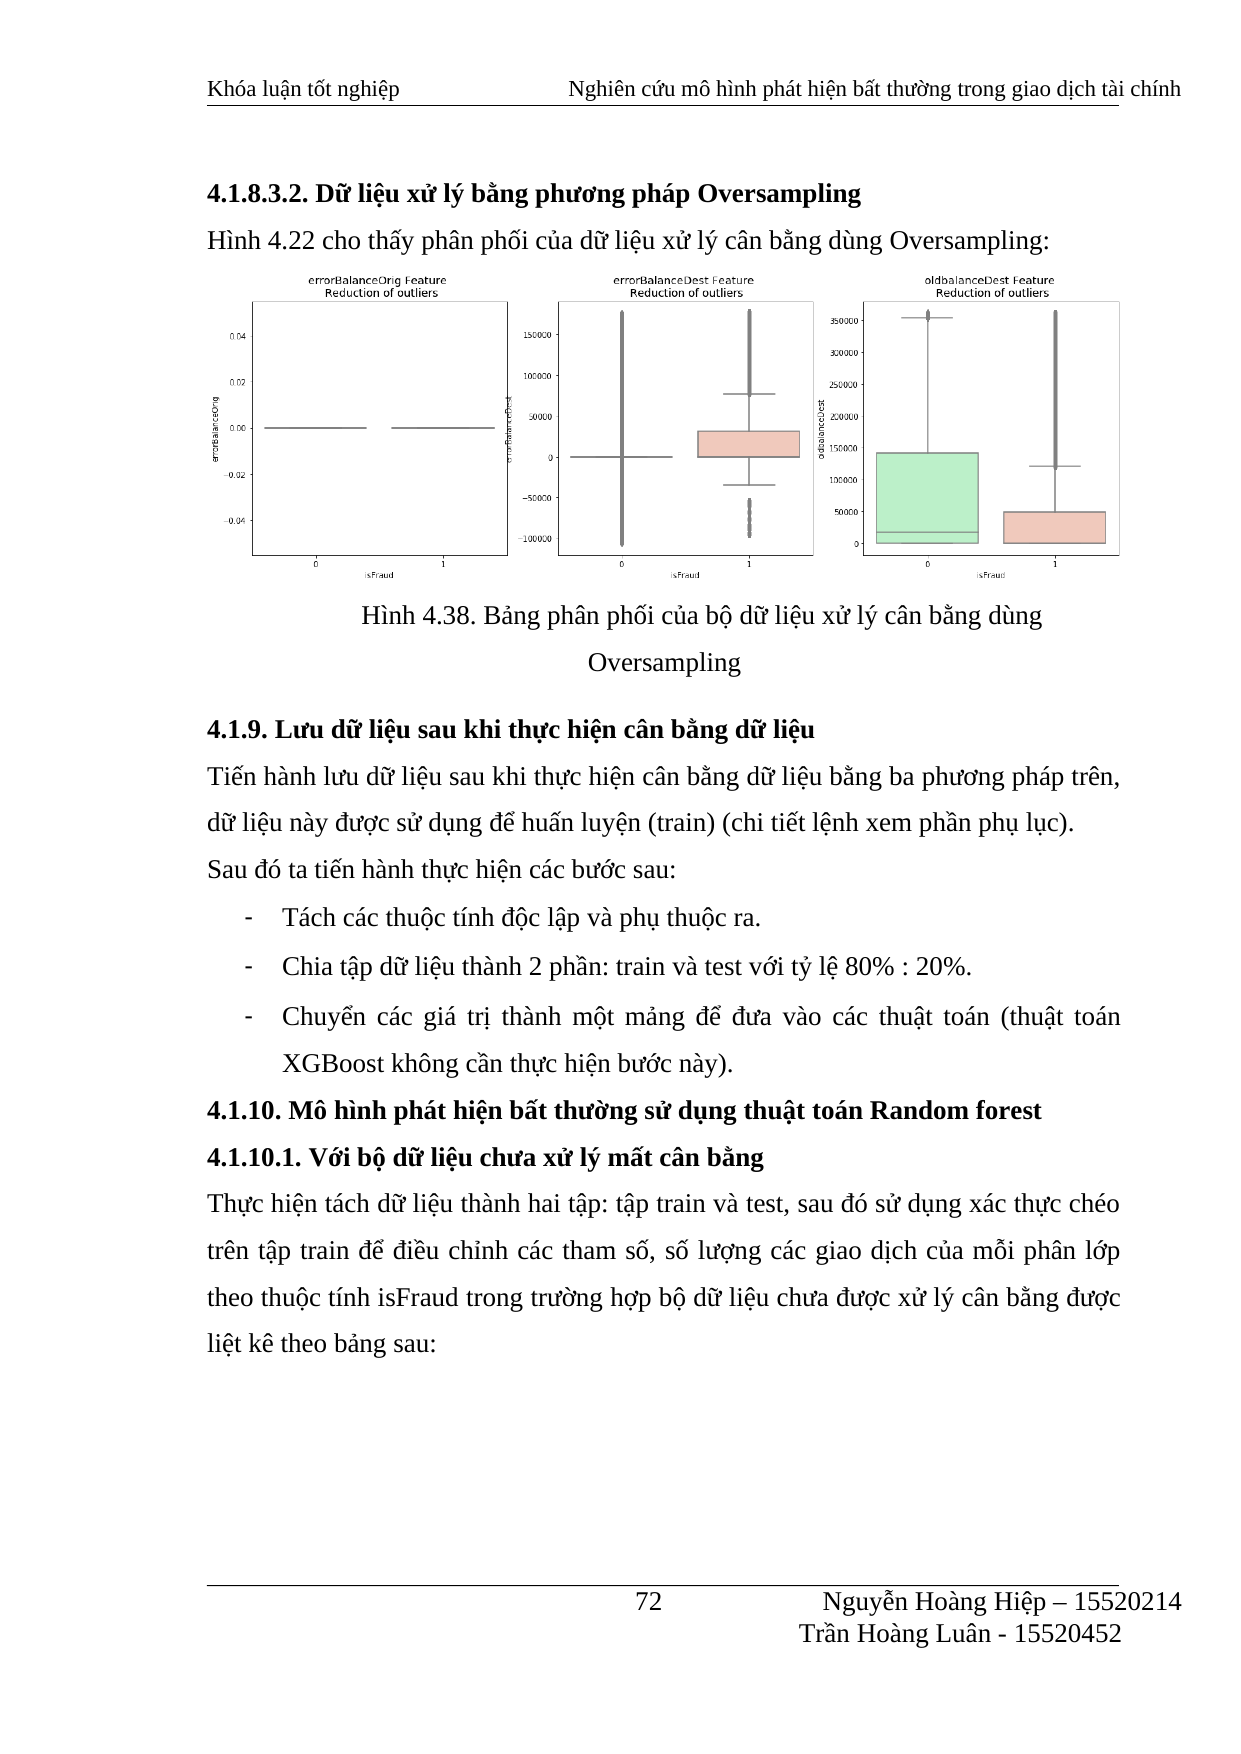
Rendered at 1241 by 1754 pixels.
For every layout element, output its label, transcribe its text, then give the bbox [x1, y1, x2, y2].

list Chuyển các giá trị thành một mảng để đưa vào các thuật toán (thuật toán XGBoost không cần thực hiện bước này). [244, 999, 1122, 1078]
text Sau đó ta tiến hành thực hiện các bước sau: [207, 853, 1122, 884]
text Hình 4.22 cho thấy phân phối của dữ liệu xử lý cân bằng dùng Oversampling: [207, 224, 1122, 255]
text Tiến hành lưu dữ liệu sau khi thực hiện cân bằng dữ liệu bằng ba phương pháp trên, dữ liệu này được sử dụng để huấn luyện (train) (chi tiết lệnh xem phần phụ lục). [207, 760, 1122, 838]
subtitle Với bộ dữ liệu chưa xử lý mất cân bằng [207, 1141, 1122, 1172]
text Thực hiện tách dữ liệu thành hai tập: tập train và test, sau đó sử dụng xác thực chéo trên tập train để điều chỉnh các tham số, số lượng các giao dịch của mỗi phân lớp theo thuộc tính isFraud trong trường hợp bộ dữ liệu chưa được xử lý cân bằng được liệt kê theo bảng sau: [207, 1187, 1122, 1358]
picture [206, 270, 1123, 584]
subtitle Lưu dữ liệu sau khi thực hiện cân bằng dữ liệu [207, 713, 1122, 744]
subtitle Mô hình phát hiện bất thường sử dụng thuật toán Random forest [207, 1094, 1122, 1125]
list Chia tập dữ liệu thành 2 phần: train và test với tỷ lệ 80% : 20%. [244, 949, 1122, 982]
subtitle Dữ liệu xử lý bằng phương pháp Oversampling [207, 177, 1122, 208]
list Tách các thuộc tính độc lập và phụ thuộc ra. [244, 900, 1122, 933]
